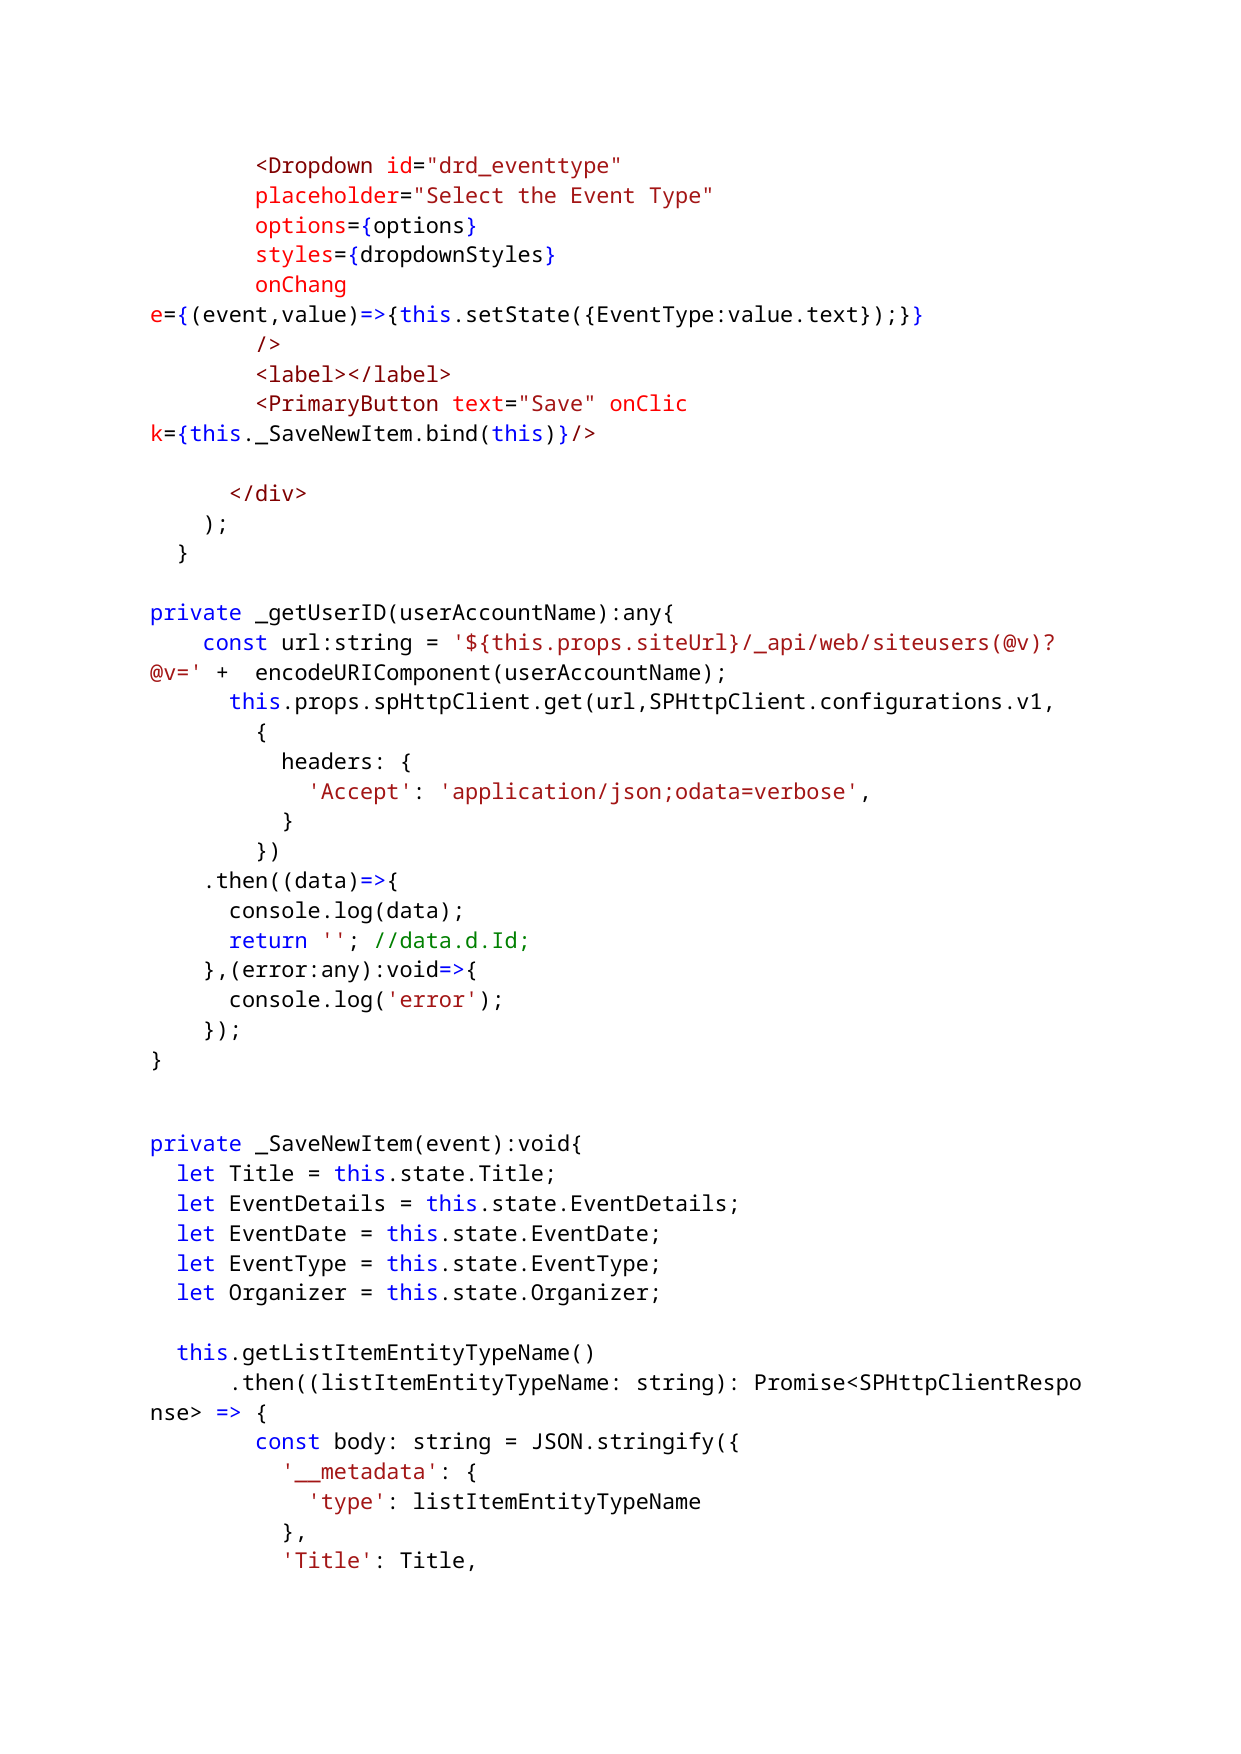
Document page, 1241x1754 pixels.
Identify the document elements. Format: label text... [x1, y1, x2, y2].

text } [150, 805, 1090, 835]
text '__metadata': { [150, 1456, 1090, 1486]
text },(error:any):void=>{ [150, 954, 1090, 984]
text /> [150, 329, 1090, 358]
text <label></label> [150, 358, 1090, 388]
text const body: string = JSON.stringify({ [150, 1426, 1090, 1456]
text }) [150, 835, 1090, 865]
text ); [150, 507, 1090, 537]
text return ''; //data.d.Id; [150, 924, 1090, 954]
text styles={dropdownStyles} [150, 239, 1090, 269]
text }, [150, 1516, 1090, 1545]
text const url:string = '${this.props.siteUrl}/_api/web/siteusers(@v)?@v=' + encodeURIComponent(userAccountName); [150, 627, 1090, 686]
text .then((data)=>{ [150, 865, 1090, 895]
text console.log('error'); [150, 984, 1090, 1014]
text options={options} [150, 209, 1090, 239]
text onChange={(event,value)=>{this.setState({EventType:value.text});}} [150, 269, 1090, 329]
text .then((listItemEntityTypeName: string): Promise<SPHttpClientResponse> => { [150, 1367, 1090, 1426]
text let EventDetails = this.state.EventDetails; [150, 1188, 1090, 1218]
text </div> [150, 478, 1090, 507]
text <Dropdown id="drd_eventtype" [150, 150, 1090, 180]
text <PrimaryButton text="Save" onClick={this._SaveNewItem.bind(this)}/> [150, 388, 1090, 448]
text 'type': listItemEntityTypeName [150, 1486, 1090, 1516]
text } [150, 537, 1090, 567]
text 'Title': Title, [150, 1545, 1090, 1575]
text placeholder="Select the Event Type" [150, 180, 1090, 209]
text let EventDate = this.state.EventDate; [150, 1218, 1090, 1247]
text let Organizer = this.state.Organizer; [150, 1277, 1090, 1307]
text this.props.spHttpClient.get(url,SPHttpClient.configurations.v1, [150, 686, 1090, 716]
text let EventType = this.state.EventType; [150, 1247, 1090, 1277]
text 'Accept': 'application/json;odata=verbose', [150, 776, 1090, 805]
text console.log(data); [150, 895, 1090, 924]
text } [150, 1044, 1090, 1073]
text }); [150, 1014, 1090, 1044]
text let Title = this.state.Title; [150, 1158, 1090, 1188]
text headers: { [150, 746, 1090, 776]
text this.getListItemEntityTypeName() [150, 1337, 1090, 1367]
text { [150, 716, 1090, 746]
text private _SaveNewItem(event):void{ [150, 1128, 1090, 1158]
text private _getUserID(userAccountName):any{ [150, 597, 1090, 627]
